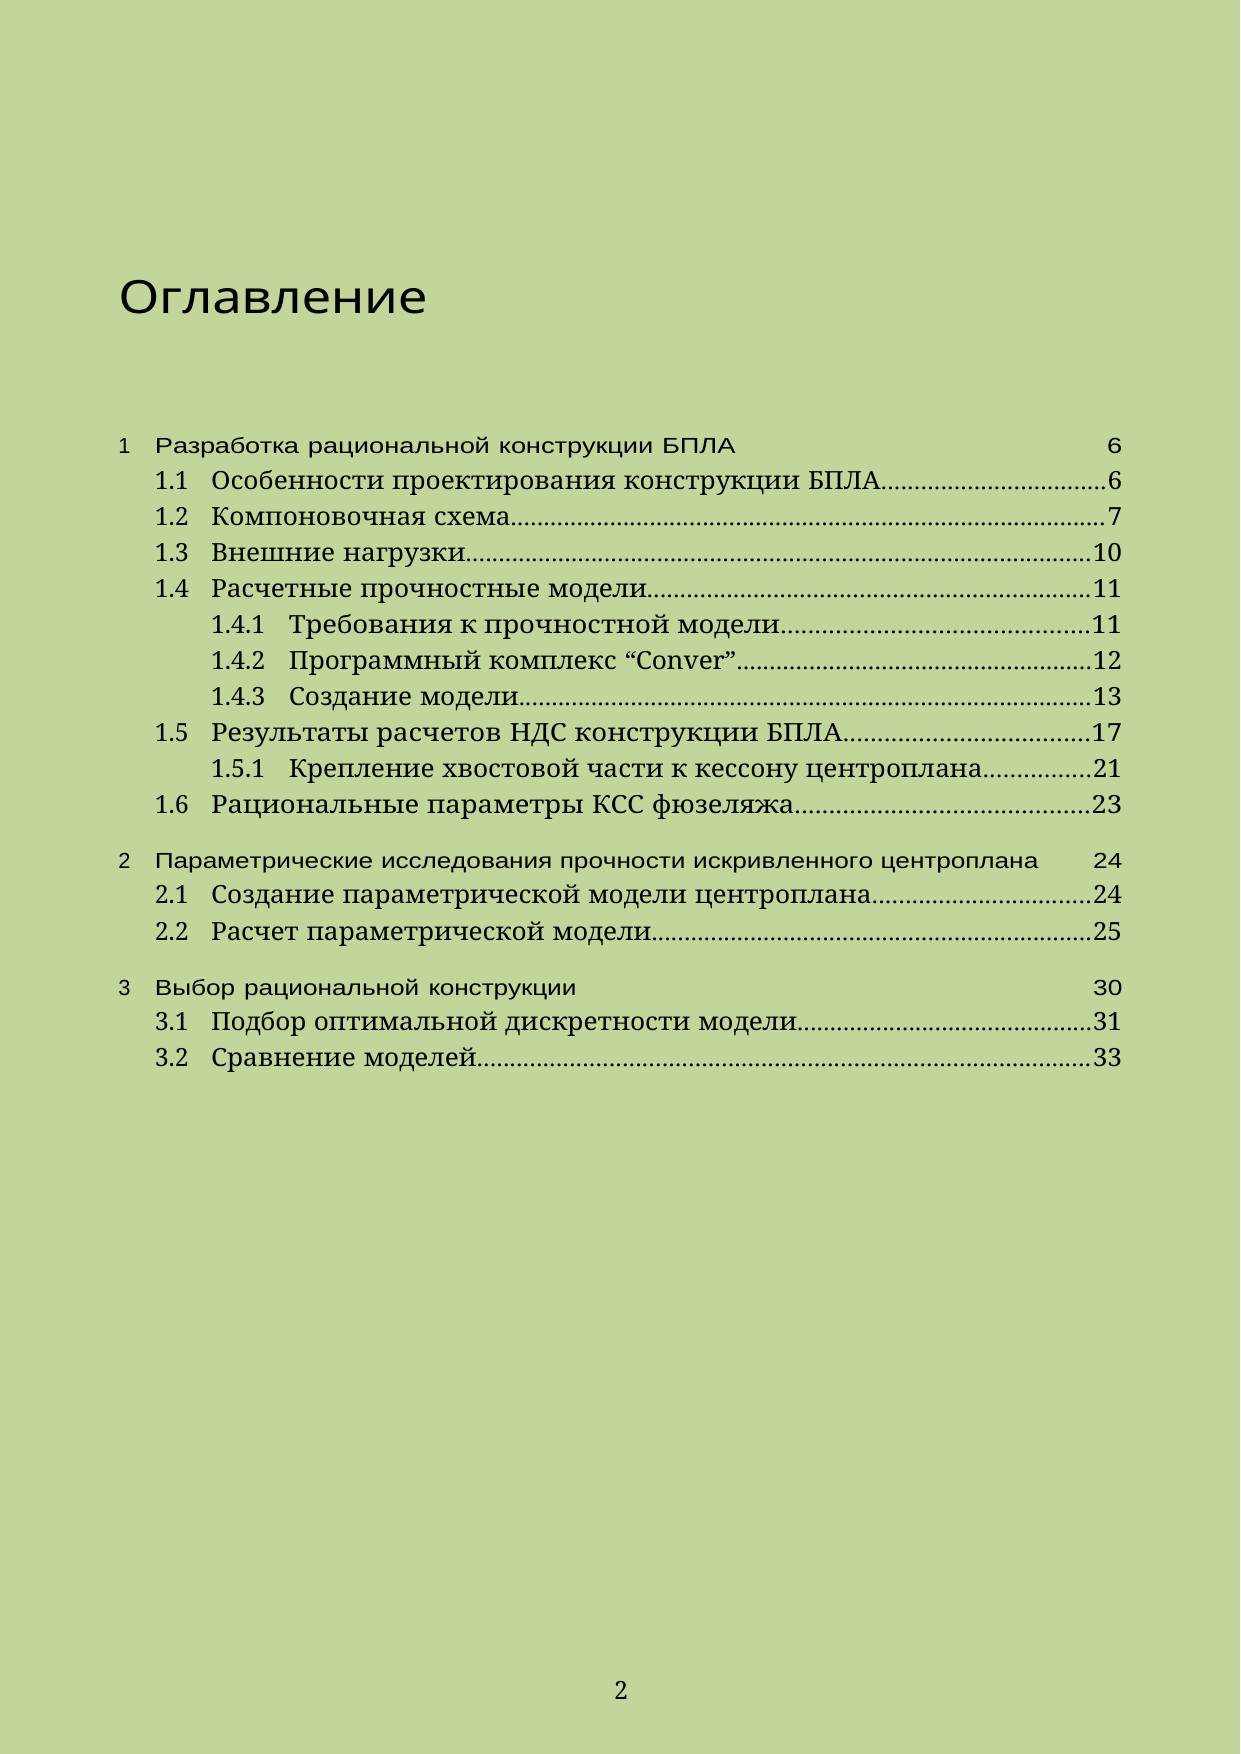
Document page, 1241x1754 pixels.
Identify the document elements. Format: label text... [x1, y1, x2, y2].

text Оглавление [118, 264, 1134, 326]
